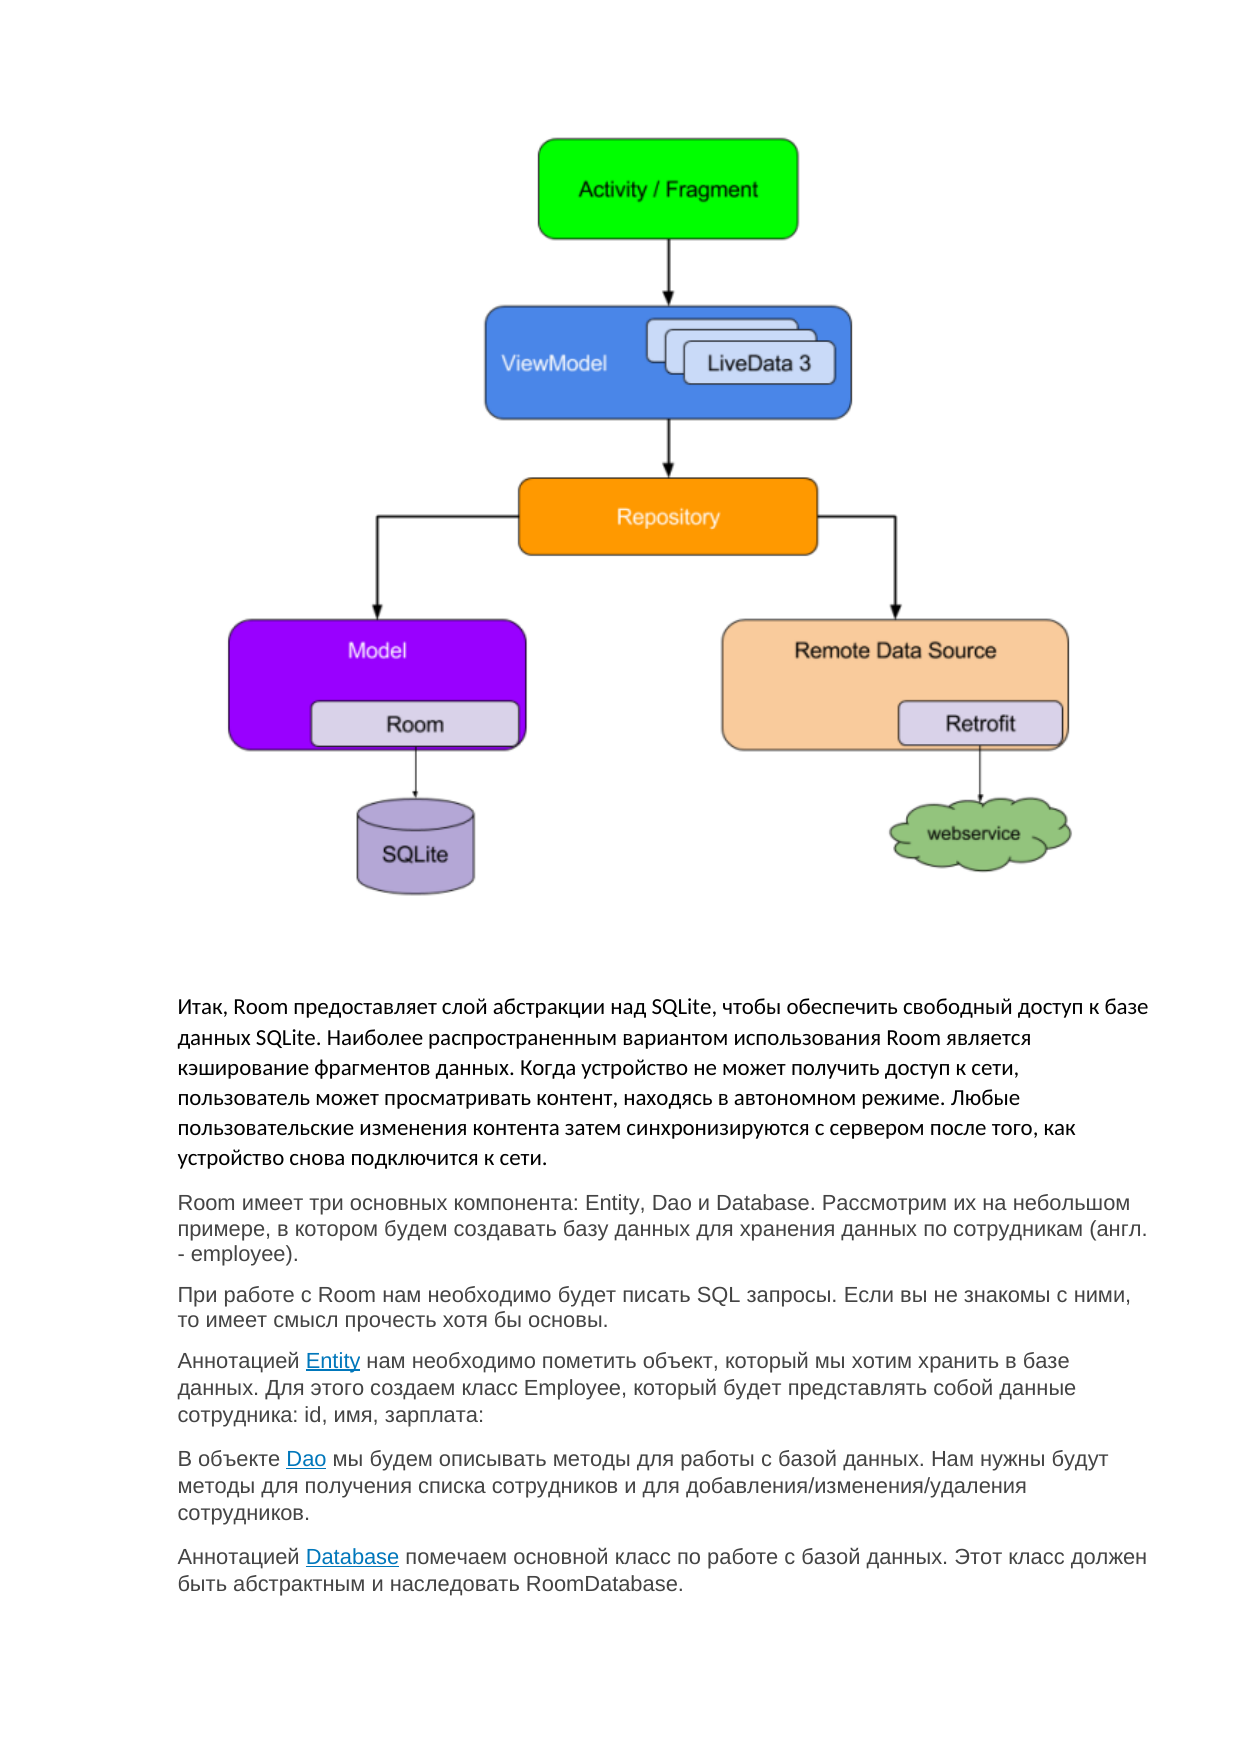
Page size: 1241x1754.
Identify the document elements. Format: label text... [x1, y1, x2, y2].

text В объекте Dao мы будем описывать методы для работы с базой данных. Нам нужны будут методы для получения списка сотрудников и для добавления/изменения/удаления сотрудников. [177, 1446, 1152, 1525]
text Room имеет три основных компонента: Entity, Dao и Database. Рассмотрим их на небольшом примере, в котором будем создавать базу данных для хранения данных по сотрудникам (англ. - employee). [177, 1190, 1152, 1266]
text Аннотацией Database помечаем основной класс по работе с базой данных. Этот класс должен быть абстрактным и наследовать RoomDatabase. [177, 1544, 1152, 1596]
picture [177, 118, 1152, 900]
text При работе с Room нам необходимо будет писать SQL запросы. Если вы не знакомы с ними, то имеет смысл прочесть хотя бы основы. [177, 1282, 1152, 1332]
text Аннотацией Entity нам необходимо пометить объект, который мы хотим хранить в базе данных. Для этого создаем класс Employee, который будет представлять собой данные сотрудника: id, имя, зарплата: [177, 1348, 1152, 1427]
text Итак, Room предоставляет слой абстракции над SQLite, чтобы обеспечить свободный доступ к базе данных SQLite. Наиболее распространенным вариантом использования Room является кэширование фрагментов данных. Когда устройство не может получить доступ к сети, пользователь может просматривать контент, находясь в автономном режиме. Любые пользовательские изменения контента затем синхронизируются с сервером после того, как устройство снова подключится к сети. [177, 992, 1152, 1171]
